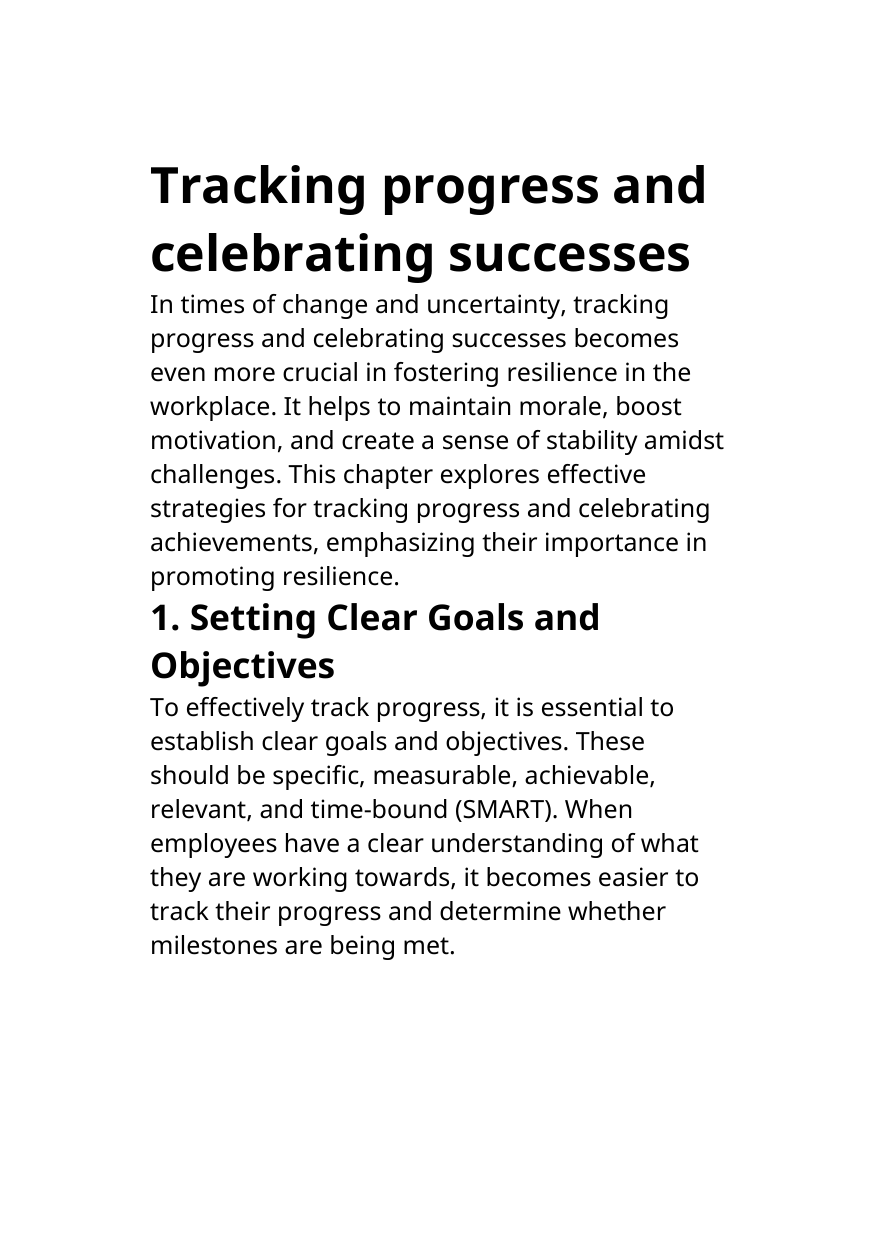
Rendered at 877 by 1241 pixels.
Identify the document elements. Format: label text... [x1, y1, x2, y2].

subtitle 1. Setting Clear Goals and Objectives [150, 593, 727, 689]
subtitle Tracking progress and celebrating successes [150, 150, 727, 286]
text To effectively track progress, it is essential to establish clear goals and objectives. These should be specific, measurable, achievable, relevant, and time-bound (SMART). When employees have a clear understanding of what they are working towards, it becomes easier to track their progress and determine whether milestones are being met. [150, 689, 727, 962]
text In times of change and uncertainty, tracking progress and celebrating successes becomes even more crucial in fostering resilience in the workplace. It helps to maintain morale, boost motivation, and create a sense of stability amidst challenges. This chapter explores effective strategies for tracking progress and celebrating achievements, emphasizing their importance in promoting resilience. [150, 286, 727, 593]
